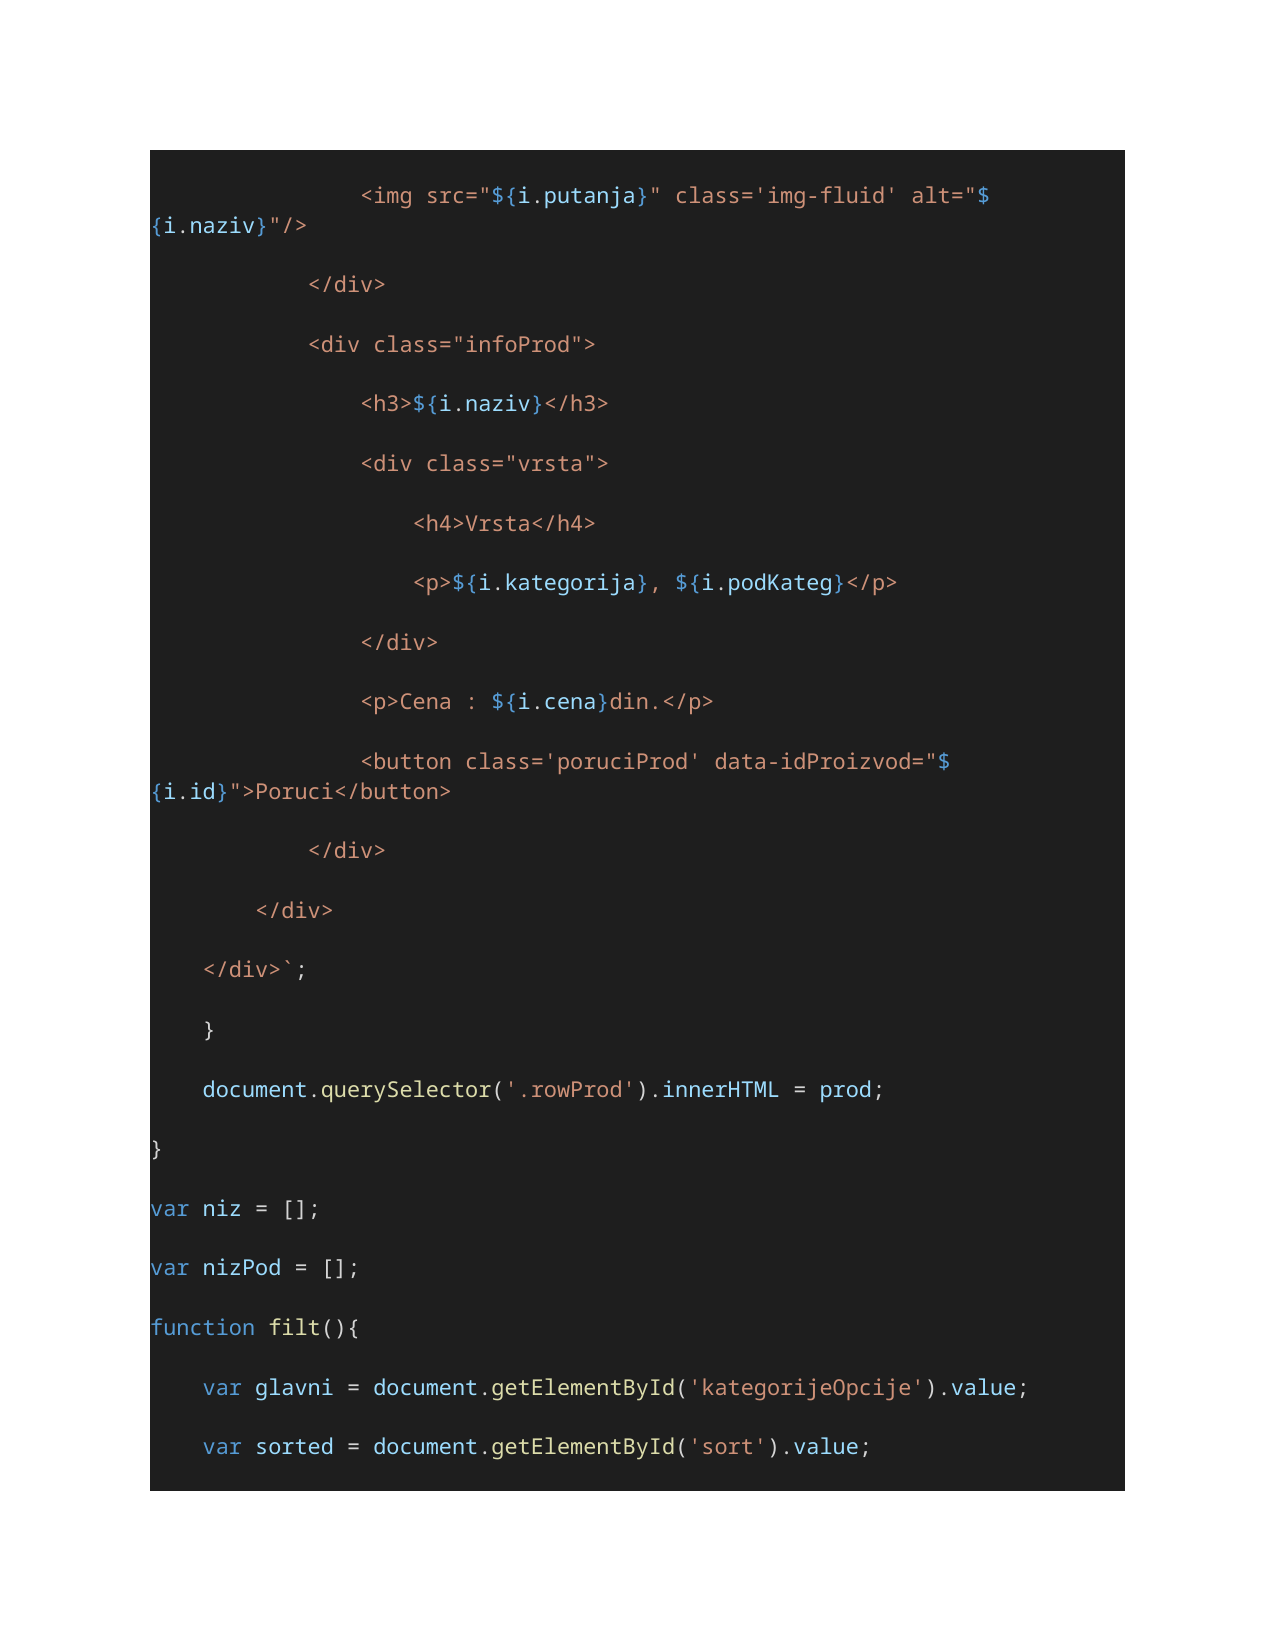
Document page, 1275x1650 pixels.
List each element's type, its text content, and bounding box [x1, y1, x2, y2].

text var sorted = document.getElementById('sort').value; [150, 1431, 1125, 1461]
text <img src="${i.putanja}" class='img-fluid' alt="${i.naziv}"/> [150, 180, 1125, 239]
text <div class="vrsta"> [150, 448, 1125, 478]
text </div> [150, 269, 1125, 299]
text </div> [150, 627, 1125, 656]
text <h4>Vrsta</h4> [150, 507, 1125, 537]
text <p>${i.kategorija}, ${i.podKateg}</p> [150, 567, 1125, 597]
text <div class="infoProd"> [150, 329, 1125, 358]
text var nizPod = []; [150, 1252, 1125, 1282]
text <button class='poruciProd' data-idProizvod="${i.id}">Poruci</button> [150, 746, 1125, 805]
text function filt(){ [150, 1312, 1125, 1342]
text document.querySelector('.rowProd').innerHTML = prod; [150, 1073, 1125, 1103]
text var glavni = document.getElementById('kategorijeOpcije').value; [150, 1371, 1125, 1401]
text } [150, 1133, 1125, 1163]
text var niz = []; [150, 1193, 1125, 1222]
text </div> [150, 835, 1125, 865]
text } [150, 1014, 1125, 1044]
text <p>Cena : ${i.cena}din.</p> [150, 686, 1125, 716]
text </div> [150, 895, 1125, 924]
text </div>`; [150, 954, 1125, 984]
text <h3>${i.naziv}</h3> [150, 388, 1125, 418]
